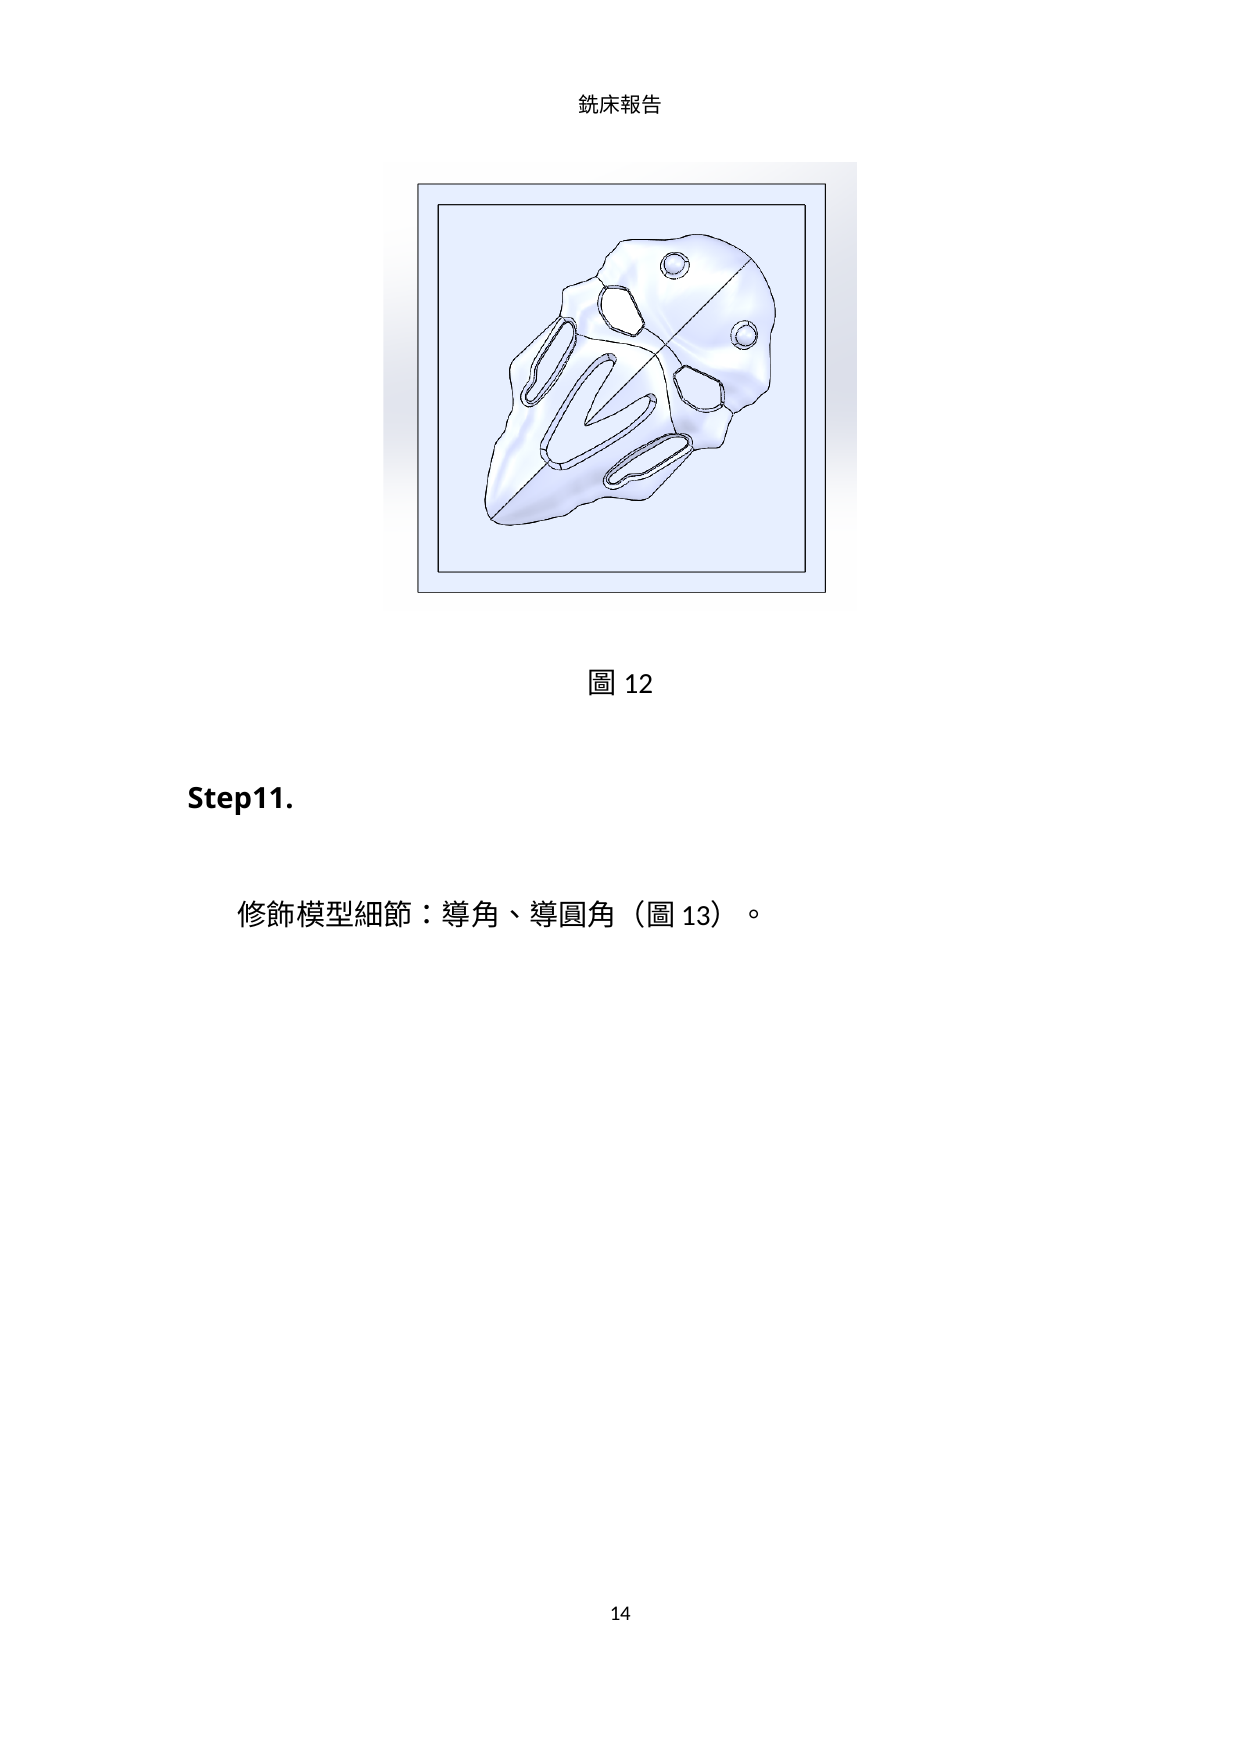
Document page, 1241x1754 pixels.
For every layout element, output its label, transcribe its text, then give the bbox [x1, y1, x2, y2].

text 圖 12 [187, 643, 1053, 718]
text 修飾模型細節：導角、導圓角（圖13）。 [187, 875, 1053, 950]
subtitle Step11. [187, 760, 1053, 835]
